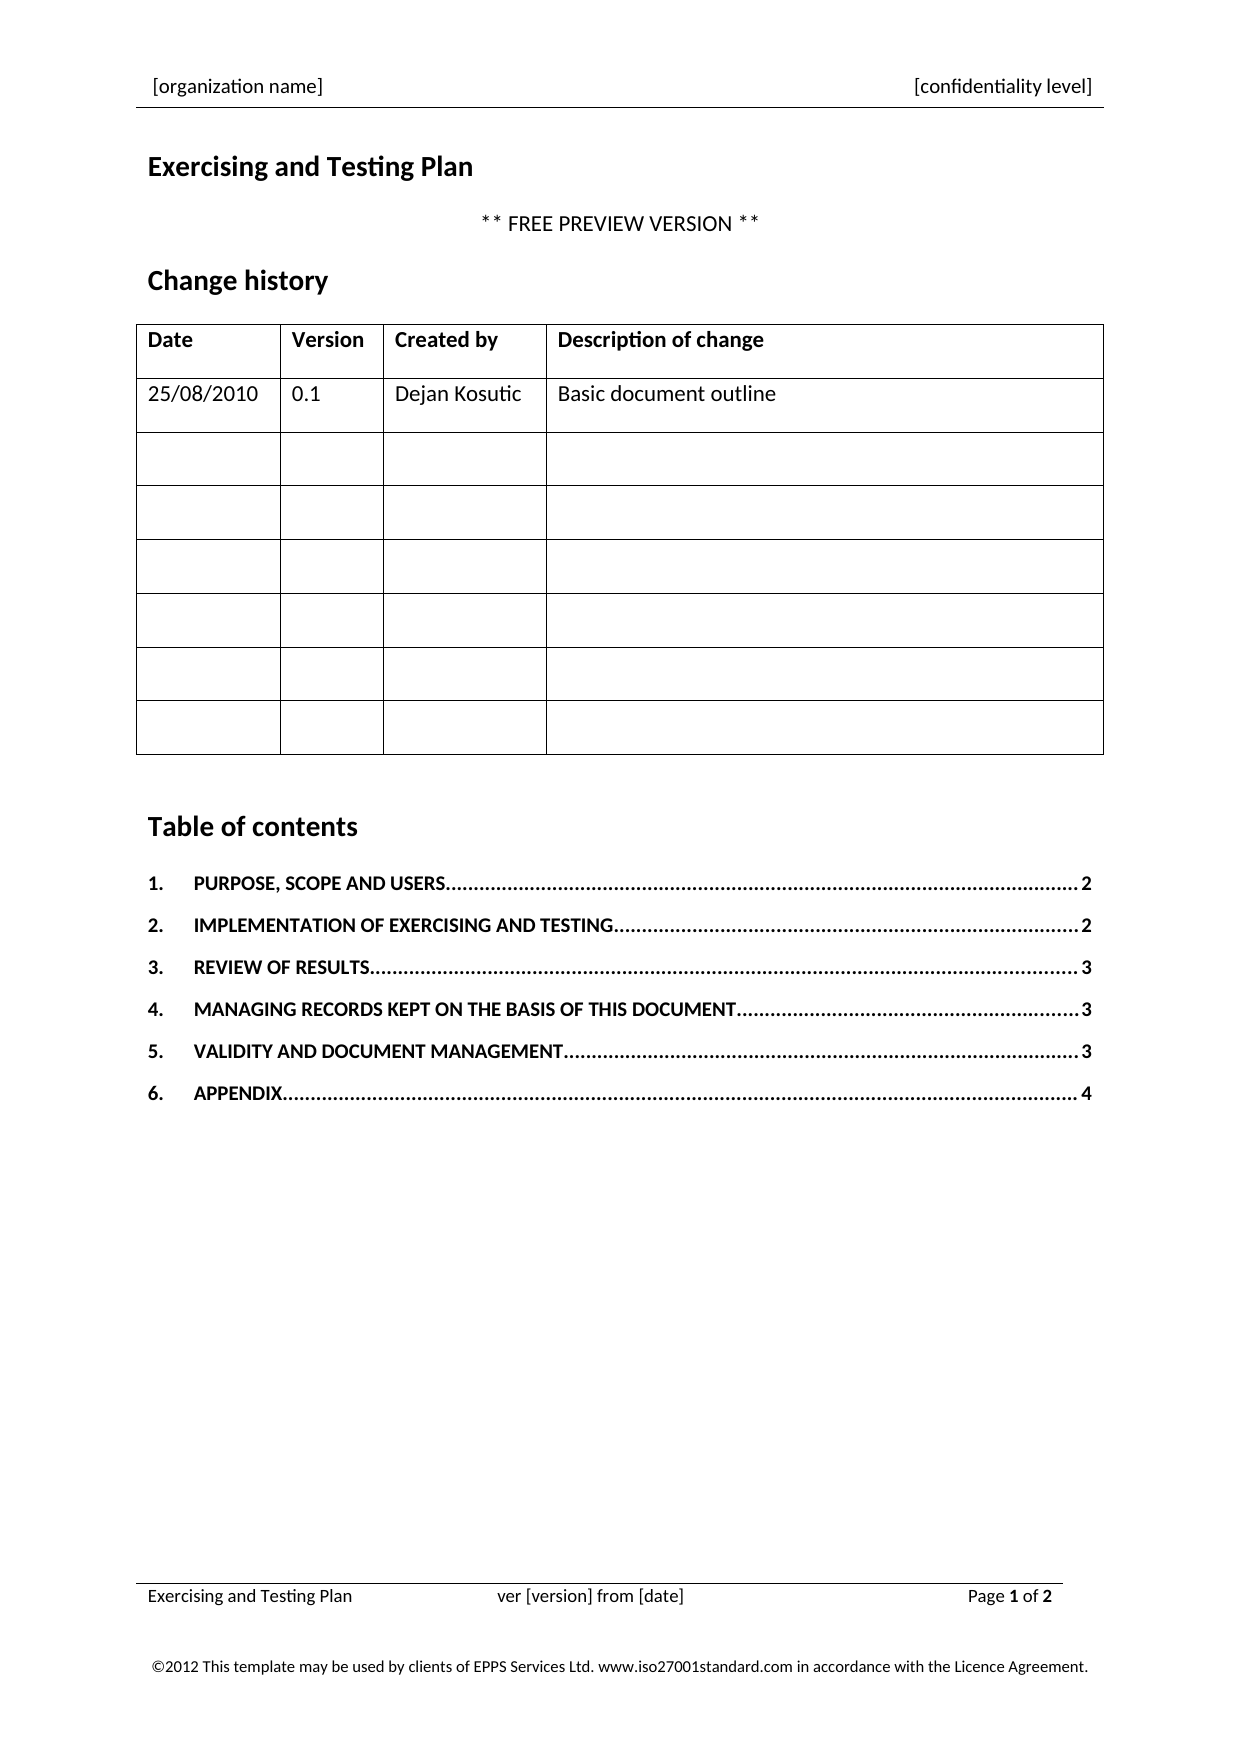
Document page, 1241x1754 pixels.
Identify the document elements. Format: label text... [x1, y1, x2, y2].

table_header Created by [384, 325, 546, 378]
text ** FREE PREVIEW VERSION ** [148, 209, 1093, 237]
table_cell [137, 701, 280, 754]
table_cell [281, 594, 383, 647]
text 3. Review of results 3 [148, 954, 1093, 979]
table_header Description of change [547, 325, 1103, 378]
table_cell [547, 486, 1103, 539]
table_cell [137, 594, 280, 647]
table_cell [547, 648, 1103, 700]
table_cell [137, 648, 280, 700]
table_cell [281, 486, 383, 539]
table_cell [384, 486, 546, 539]
table_cell [384, 594, 546, 647]
table_cell [384, 540, 546, 593]
table_cell [281, 433, 383, 485]
text 6. Appendix 4 [148, 1080, 1093, 1106]
text Change history [148, 262, 1093, 298]
text 4. Managing records kept on the basis of this document 3 [148, 996, 1093, 1022]
text Exercising and Testing Plan [148, 148, 1093, 183]
table_header Version [281, 325, 383, 378]
table_cell [137, 540, 280, 593]
text 1. Purpose, scope and users 2 [148, 870, 1093, 895]
table_cell [384, 433, 546, 485]
table_cell [384, 648, 546, 700]
table_cell [547, 701, 1103, 754]
text Table of contents [148, 808, 1093, 844]
table_cell [281, 540, 383, 593]
table_cell [137, 486, 280, 539]
table_cell [384, 701, 546, 754]
table_cell [137, 433, 280, 485]
table_header Date [137, 325, 280, 378]
text 5. Validity and document management 3 [148, 1038, 1093, 1064]
table_cell [281, 648, 383, 700]
table_cell [547, 540, 1103, 593]
table_cell Basic document outline [547, 379, 1103, 432]
table_cell 25/08/2010 [137, 379, 280, 432]
table_cell Dejan Kosutic [384, 379, 546, 432]
text 2. Implementation of exercising and testing 2 [148, 912, 1093, 937]
table_cell [547, 433, 1103, 485]
table_cell 0.1 [281, 379, 383, 432]
table_cell [281, 701, 383, 754]
table_cell [547, 594, 1103, 647]
